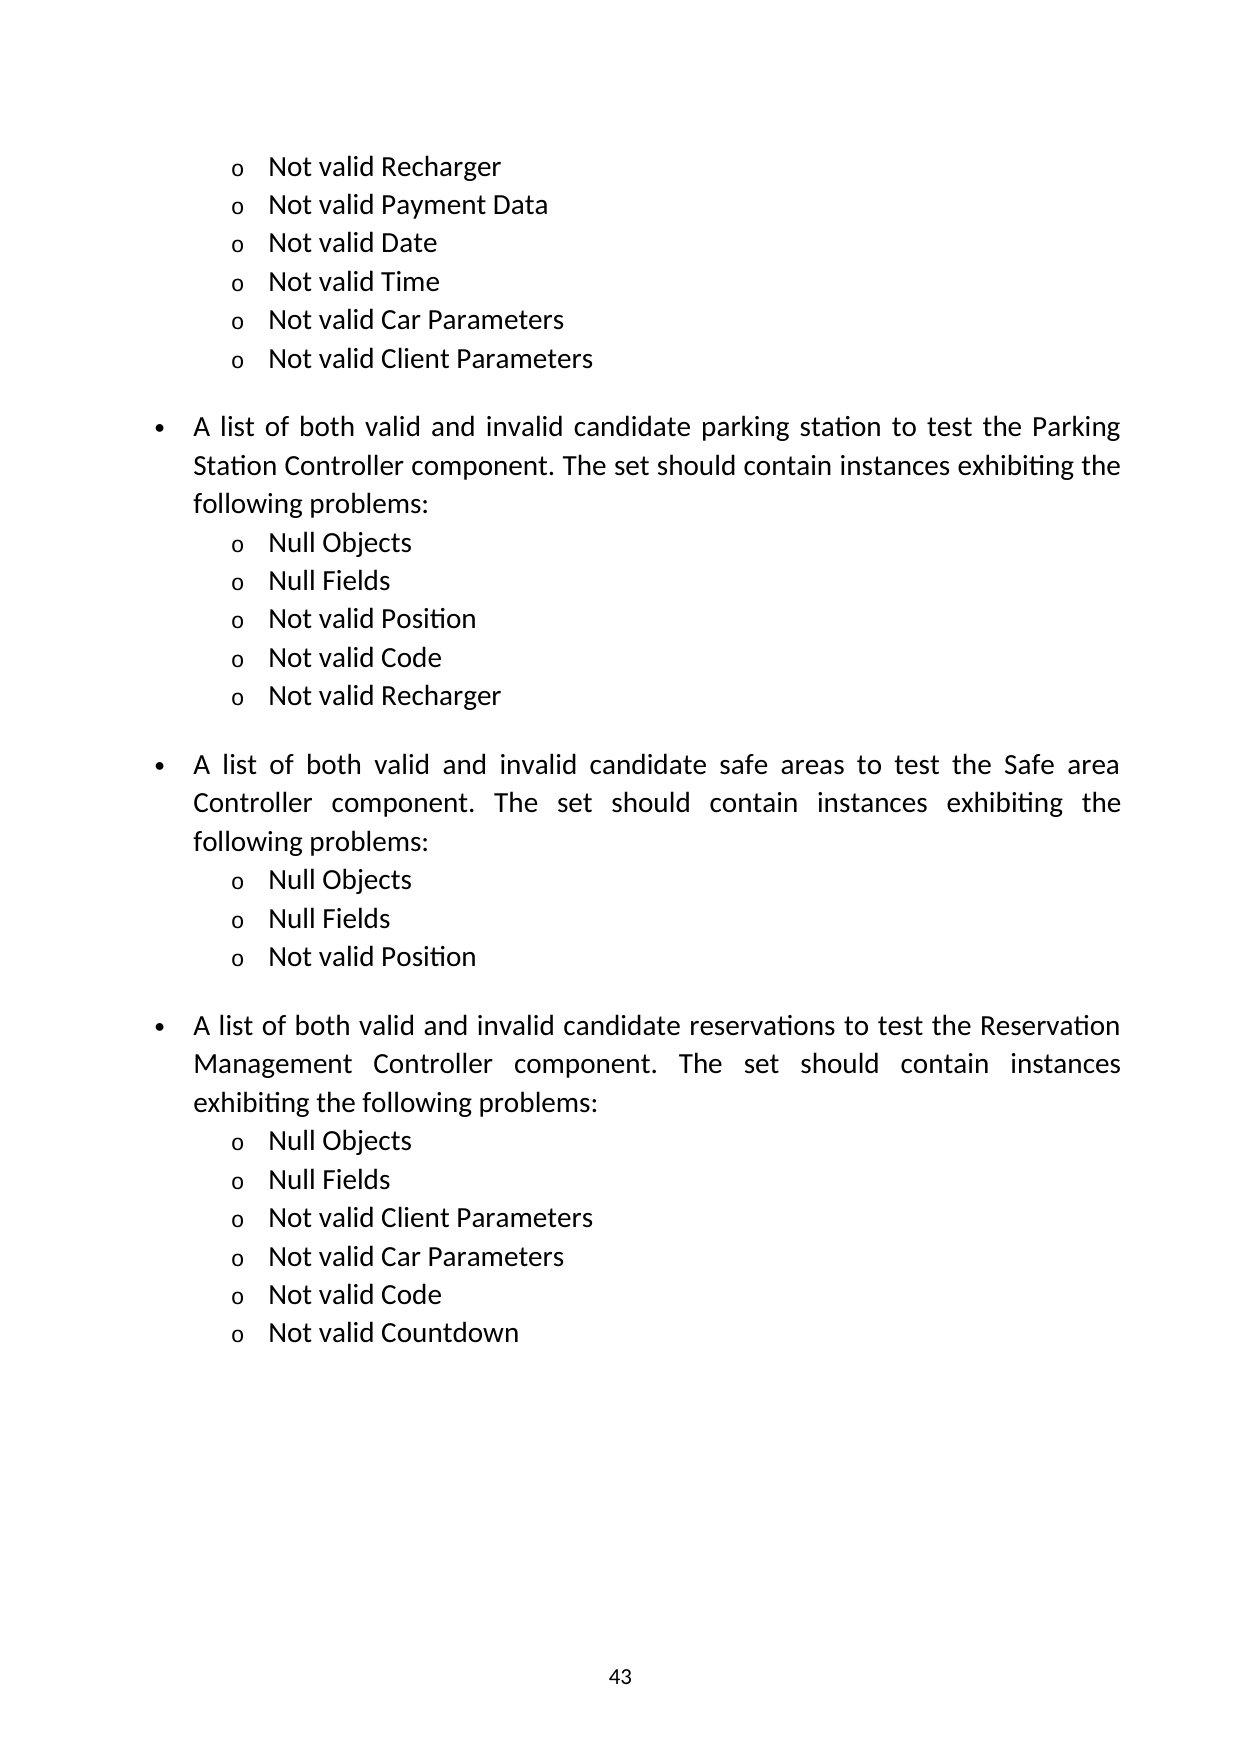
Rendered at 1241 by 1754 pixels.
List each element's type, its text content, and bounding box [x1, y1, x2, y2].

list Not valid Code [231, 1276, 1122, 1312]
list Not valid Recharger [231, 677, 1122, 713]
list Not valid Time [231, 263, 1122, 298]
list Not valid Car Parameters [231, 301, 1122, 337]
list Not valid Recharger [231, 148, 1122, 183]
list Not valid Car Parameters [231, 1238, 1122, 1273]
list Null Fields [231, 1161, 1122, 1196]
list A list of both valid and invalid candidate safe areas to test the Safe area Controller component. The set should contain instances exhibiting the following problems: [156, 746, 1122, 859]
list A list of both valid and invalid candidate parking station to test the Parking Station Controller component. The set should contain instances exhibiting the following problems: [156, 408, 1122, 521]
list Not valid Client Parameters [231, 1199, 1122, 1235]
list Null Objects [231, 524, 1122, 559]
list Not valid Code [231, 639, 1122, 675]
list Null Fields [231, 900, 1122, 936]
list Not valid Client Parameters [231, 340, 1122, 375]
list Not valid Payment Data [231, 186, 1122, 222]
list Not valid Date [231, 224, 1122, 260]
list Not valid Position [231, 601, 1122, 636]
list Null Objects [231, 1122, 1122, 1158]
list A list of both valid and invalid candidate reservations to test the Reservation Management Controller component. The set should contain instances exhibiting the following problems: [156, 1007, 1122, 1119]
list Null Objects [231, 861, 1122, 897]
list Not valid Position [231, 938, 1122, 974]
list Not valid Countdown [231, 1314, 1122, 1350]
list Null Fields [231, 562, 1122, 598]
